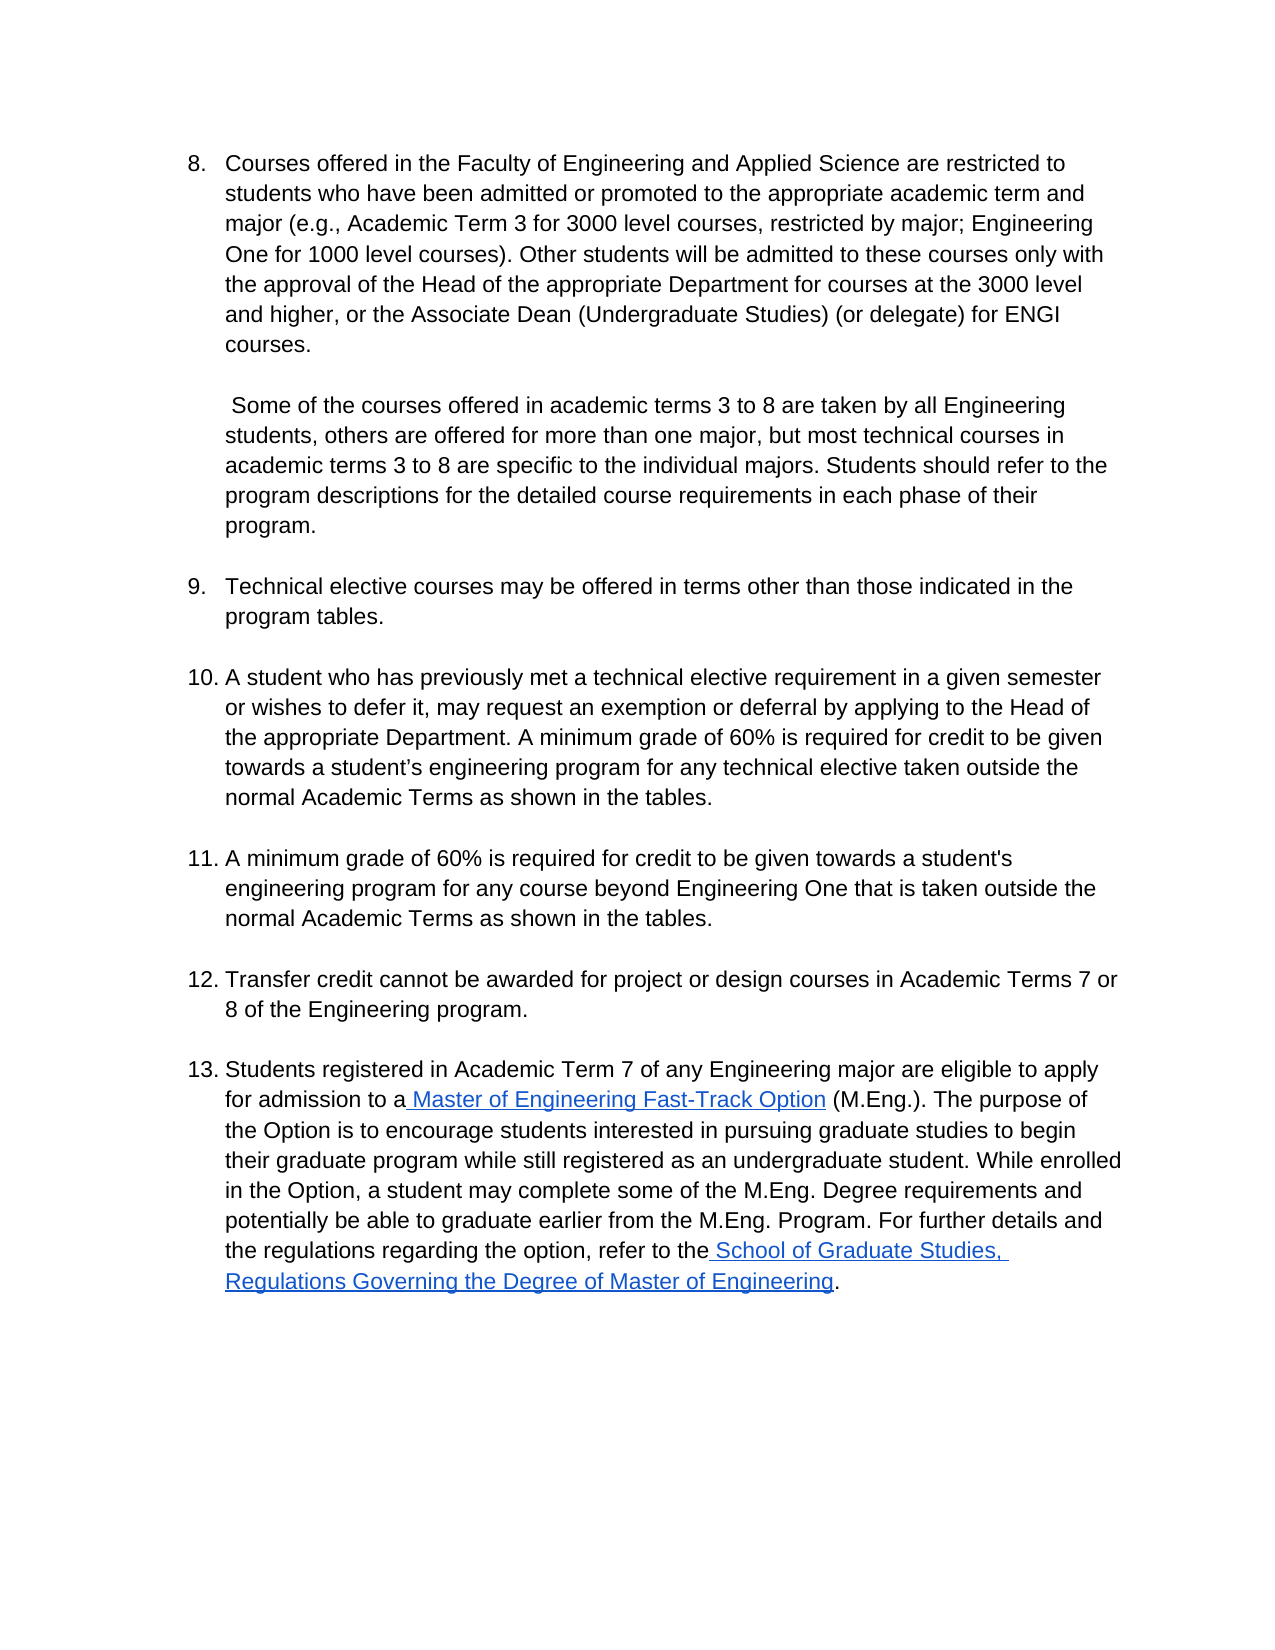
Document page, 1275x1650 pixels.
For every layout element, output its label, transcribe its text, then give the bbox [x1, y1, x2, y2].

list Technical elective courses may be offered in terms other than those indicated in the program tables. [187, 573, 1125, 660]
list Transfer credit cannot be awarded for project or design courses in Academic Terms 7 or 8 of the Engineering program. [187, 966, 1125, 1052]
list A minimum grade of 60% is required for credit to be given towards a student's engineering program for any course beyond Engineering One that is taken outside the normal Academic Terms as shown in the tables. [187, 845, 1125, 962]
list Courses offered in the Faculty of Engineering and Applied Science are restricted to students who have been admitted or promoted to the appropriate academic term and major (e.g., Academic Term 3 for 3000 level courses, restricted by major; Engineering One for 1000 level courses). Other students will be admitted to these courses only with the approval of the Head of the appropriate Department for courses at the 3000 level and higher, or the Associate Dean (Undergraduate Studies) (or delegate) for ENGI courses. Some of the courses offered in academic terms 3 to 8 are taken by all Engineering students, others are offered for more than one major, but most technical courses in academic terms 3 to 8 are specific to the individual majors. Students should refer to the program descriptions for the detailed course requirements in each phase of their program. [187, 150, 1125, 569]
list A student who has previously met a technical elective requirement in a given semester or wishes to defer it, may request an exemption or deferral by applying to the Head of the appropriate Department. A minimum grade of 60% is required for credit to be given towards a student’s engineering program for any technical elective taken outside the normal Academic Terms as shown in the tables. [187, 663, 1125, 841]
list Students registered in Academic Term 7 of any Engineering major are eligible to apply for admission to a Master of Engineering Fast-Track Option (M.Eng.). The purpose of the Option is to encourage students interested in pursuing graduate studies to begin their graduate program while still registered as an undergraduate student. While enrolled in the Option, a student may complete some of the M.Eng. Degree requirements and potentially be able to graduate earlier from the M.Eng. Program. For further details and the regulations regarding the option, refer to the School of Graduate Studies, Regulations Governing the Degree of Master of Engineering. [187, 1056, 1125, 1324]
